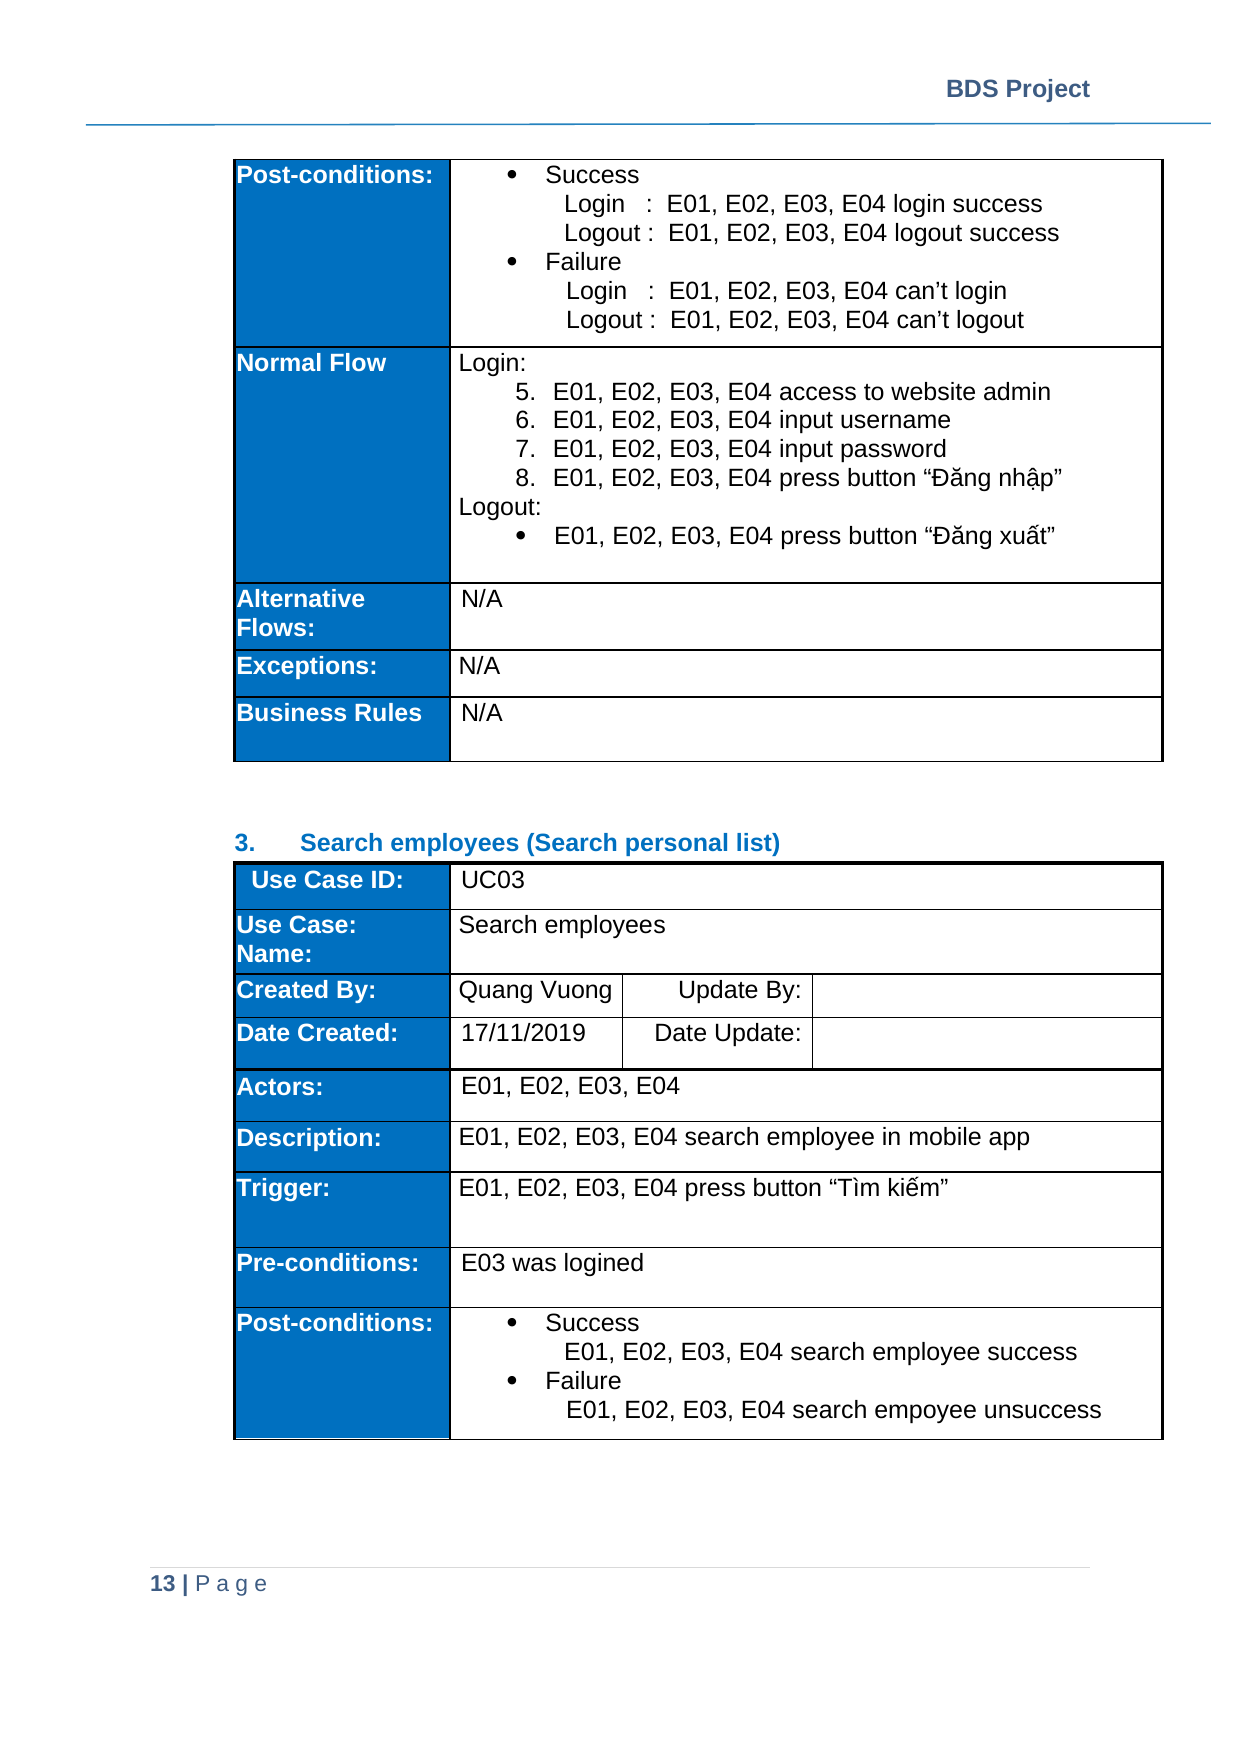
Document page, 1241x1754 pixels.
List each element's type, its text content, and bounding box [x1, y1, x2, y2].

table_cell Trigger: [236, 1173, 449, 1246]
table_cell Login: E01, E02, E03, E04 access to website admin E01, E02, E03, E04 input username E01, E02, E03, E04 input password E01, E02, E03, E04 press button “Đăng nhập” Logout: E01, E02, E03, E04 press button “Đăng xuất” [451, 348, 1161, 582]
list 3. Search employees (Search personal list) [234, 828, 1090, 857]
table_cell E01, E02, E03, E04 press button “Tìm kiếm” [451, 1173, 1161, 1246]
table_cell Search employees [451, 910, 1161, 973]
table_cell E01, E02, E03, E04 [451, 1071, 1161, 1121]
table_cell 17/11/2019 [451, 1018, 622, 1068]
table_cell Date Update: [623, 1018, 812, 1068]
table_cell E03 was logined [451, 1248, 1161, 1307]
table_header Use Case ID: [236, 865, 449, 909]
table_cell Post-conditions: [236, 160, 449, 346]
table_cell [813, 975, 1161, 1017]
table_cell Actors: [236, 1071, 449, 1121]
table_cell Description: [236, 1122, 449, 1171]
table_cell N/A [451, 698, 1161, 761]
table_cell Date Created: [236, 1018, 449, 1068]
table_cell Exceptions: [236, 651, 449, 696]
table_cell N/A [451, 651, 1161, 696]
table_cell [813, 1018, 1161, 1068]
table_cell Use Case: Name: [236, 910, 449, 973]
table_cell Update By: [623, 975, 812, 1017]
table_cell E01, E02, E03, E04 search employee in mobile app [451, 1122, 1161, 1171]
table_cell N/A [451, 584, 1161, 649]
table_header UC03 [451, 865, 1161, 909]
table_cell Success Login : E01, E02, E03, E04 login success Logout : E01, E02, E03, E04 logout success Failure Login : E01, E02, E03, E04 can’t login Logout : E01, E02, E03, E04 can’t logout [451, 160, 1161, 346]
table_cell Business Rules [236, 698, 449, 761]
table_cell Success E01, E02, E03, E04 search employee success Failure E01, E02, E03, E04 search empoyee unsuccess [451, 1308, 1161, 1438]
table_cell Normal Flow [236, 348, 449, 582]
table_cell Created By: [236, 975, 449, 1017]
table_cell Alternative Flows: [236, 584, 449, 649]
table_cell Post-conditions: [236, 1308, 449, 1438]
table_cell Quang Vuong [451, 975, 622, 1017]
table_cell Pre-conditions: [236, 1248, 449, 1307]
